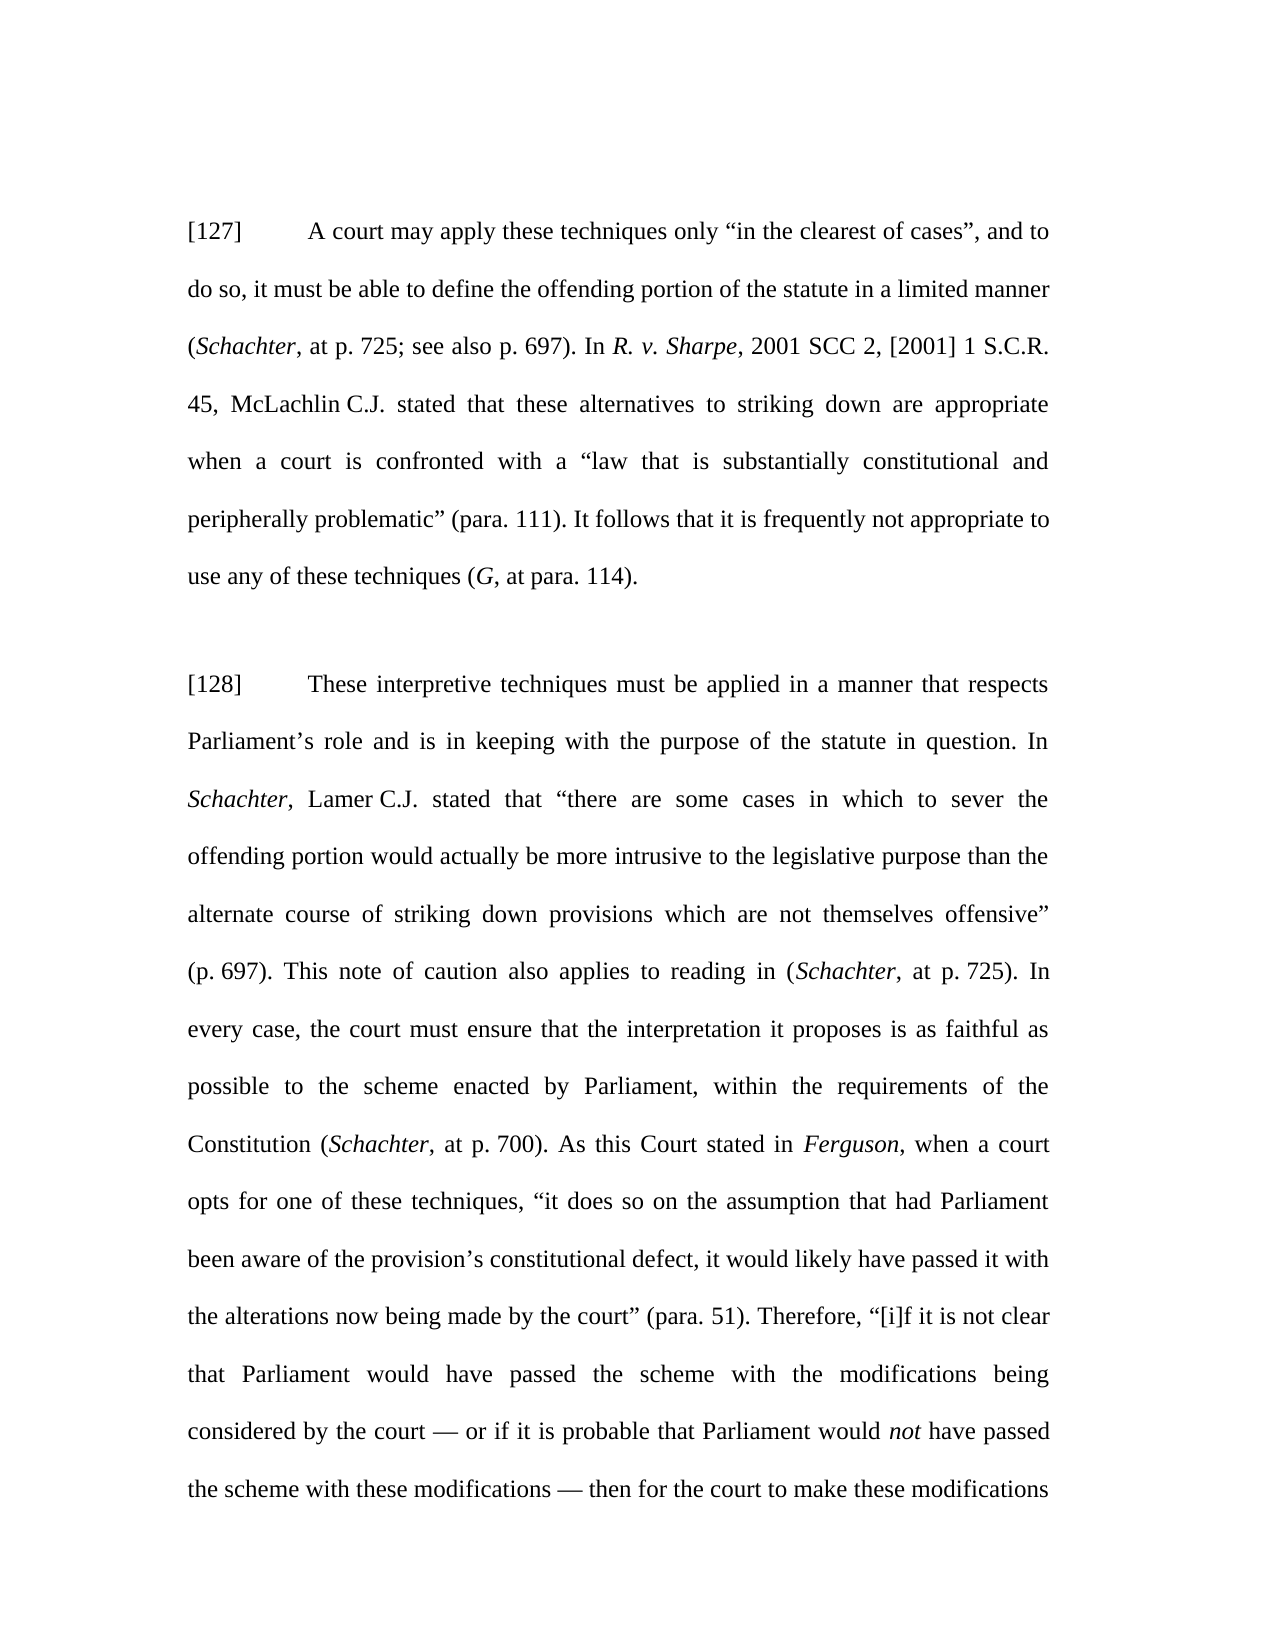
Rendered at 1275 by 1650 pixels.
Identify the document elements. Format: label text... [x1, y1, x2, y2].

text A court may apply these techniques only “in the clearest of cases”, and to do so, it must be able to define the offending portion of the statute in a limited manner (Schachter, at p. 725; see also p. 697). In R. v. Sharpe, 2001 SCC 2, [2001] 1 S.C.R. 45, McLachlin C.J. stated that these alternatives to striking down are appropriate when a court is confronted with a “law that is substantially constitutional and peripherally problematic” (para. 111). It follows that it is frequently not appropriate to use any of these techniques (G, at para. 114). [187, 216, 1050, 590]
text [187, 669, 1050, 1503]
